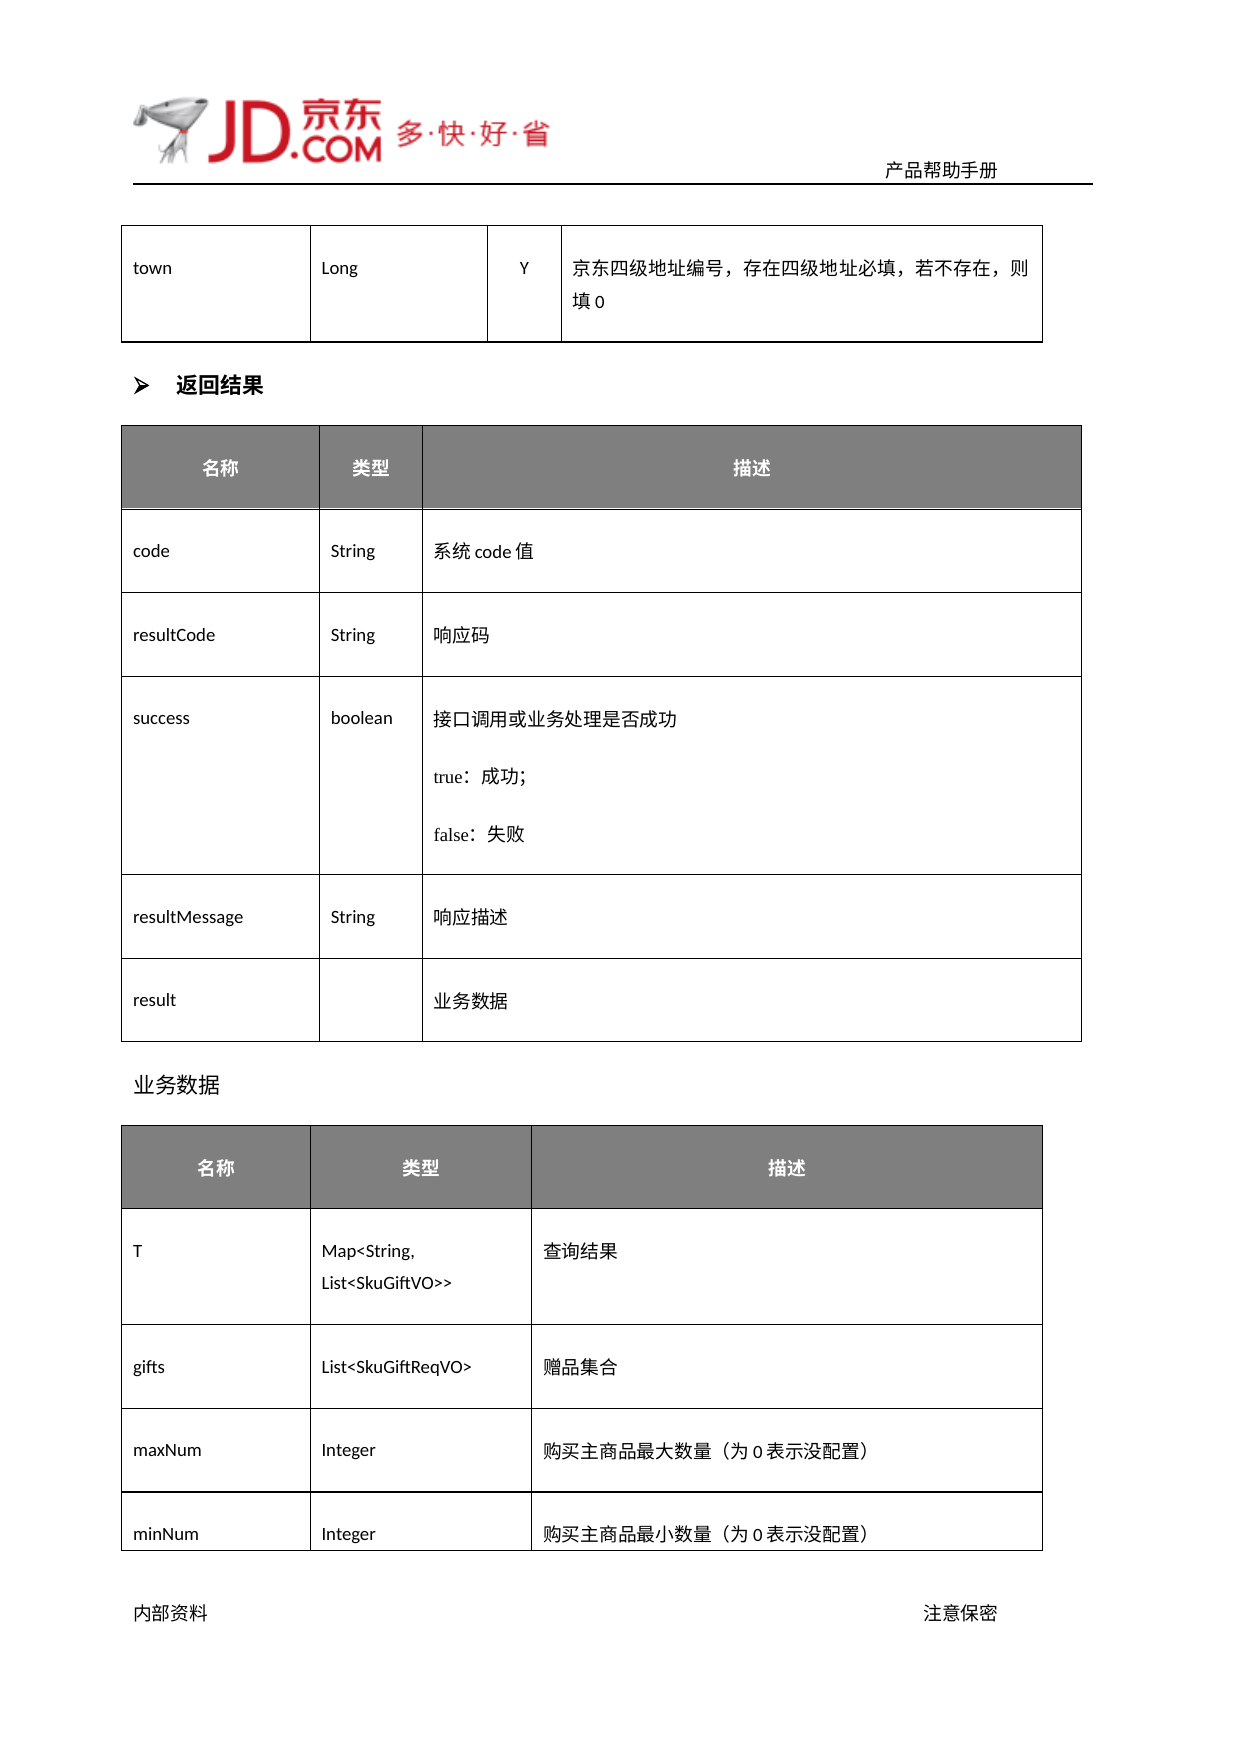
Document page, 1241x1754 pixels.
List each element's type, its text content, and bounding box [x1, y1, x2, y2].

list 返回结果 [133, 367, 1093, 400]
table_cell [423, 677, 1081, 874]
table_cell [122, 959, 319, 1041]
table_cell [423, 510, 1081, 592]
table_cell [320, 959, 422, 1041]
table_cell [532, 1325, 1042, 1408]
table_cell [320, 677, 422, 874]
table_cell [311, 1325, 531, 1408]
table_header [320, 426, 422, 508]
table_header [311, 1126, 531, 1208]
picture [132, 84, 555, 178]
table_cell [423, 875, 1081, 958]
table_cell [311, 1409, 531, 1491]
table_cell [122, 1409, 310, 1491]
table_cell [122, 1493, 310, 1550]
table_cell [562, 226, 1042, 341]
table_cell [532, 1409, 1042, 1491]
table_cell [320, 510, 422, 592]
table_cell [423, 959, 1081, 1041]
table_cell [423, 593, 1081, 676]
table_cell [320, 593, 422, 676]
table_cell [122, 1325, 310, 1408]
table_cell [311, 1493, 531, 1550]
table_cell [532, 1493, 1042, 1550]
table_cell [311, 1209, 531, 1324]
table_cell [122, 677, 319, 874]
text 业务数据 [133, 1067, 1093, 1100]
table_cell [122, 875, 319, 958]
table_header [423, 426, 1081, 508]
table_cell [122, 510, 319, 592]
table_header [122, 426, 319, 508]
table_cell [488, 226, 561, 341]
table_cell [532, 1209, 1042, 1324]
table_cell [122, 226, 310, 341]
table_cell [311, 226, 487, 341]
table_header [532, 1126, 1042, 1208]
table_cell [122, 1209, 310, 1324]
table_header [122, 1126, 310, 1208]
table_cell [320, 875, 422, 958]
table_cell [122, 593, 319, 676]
